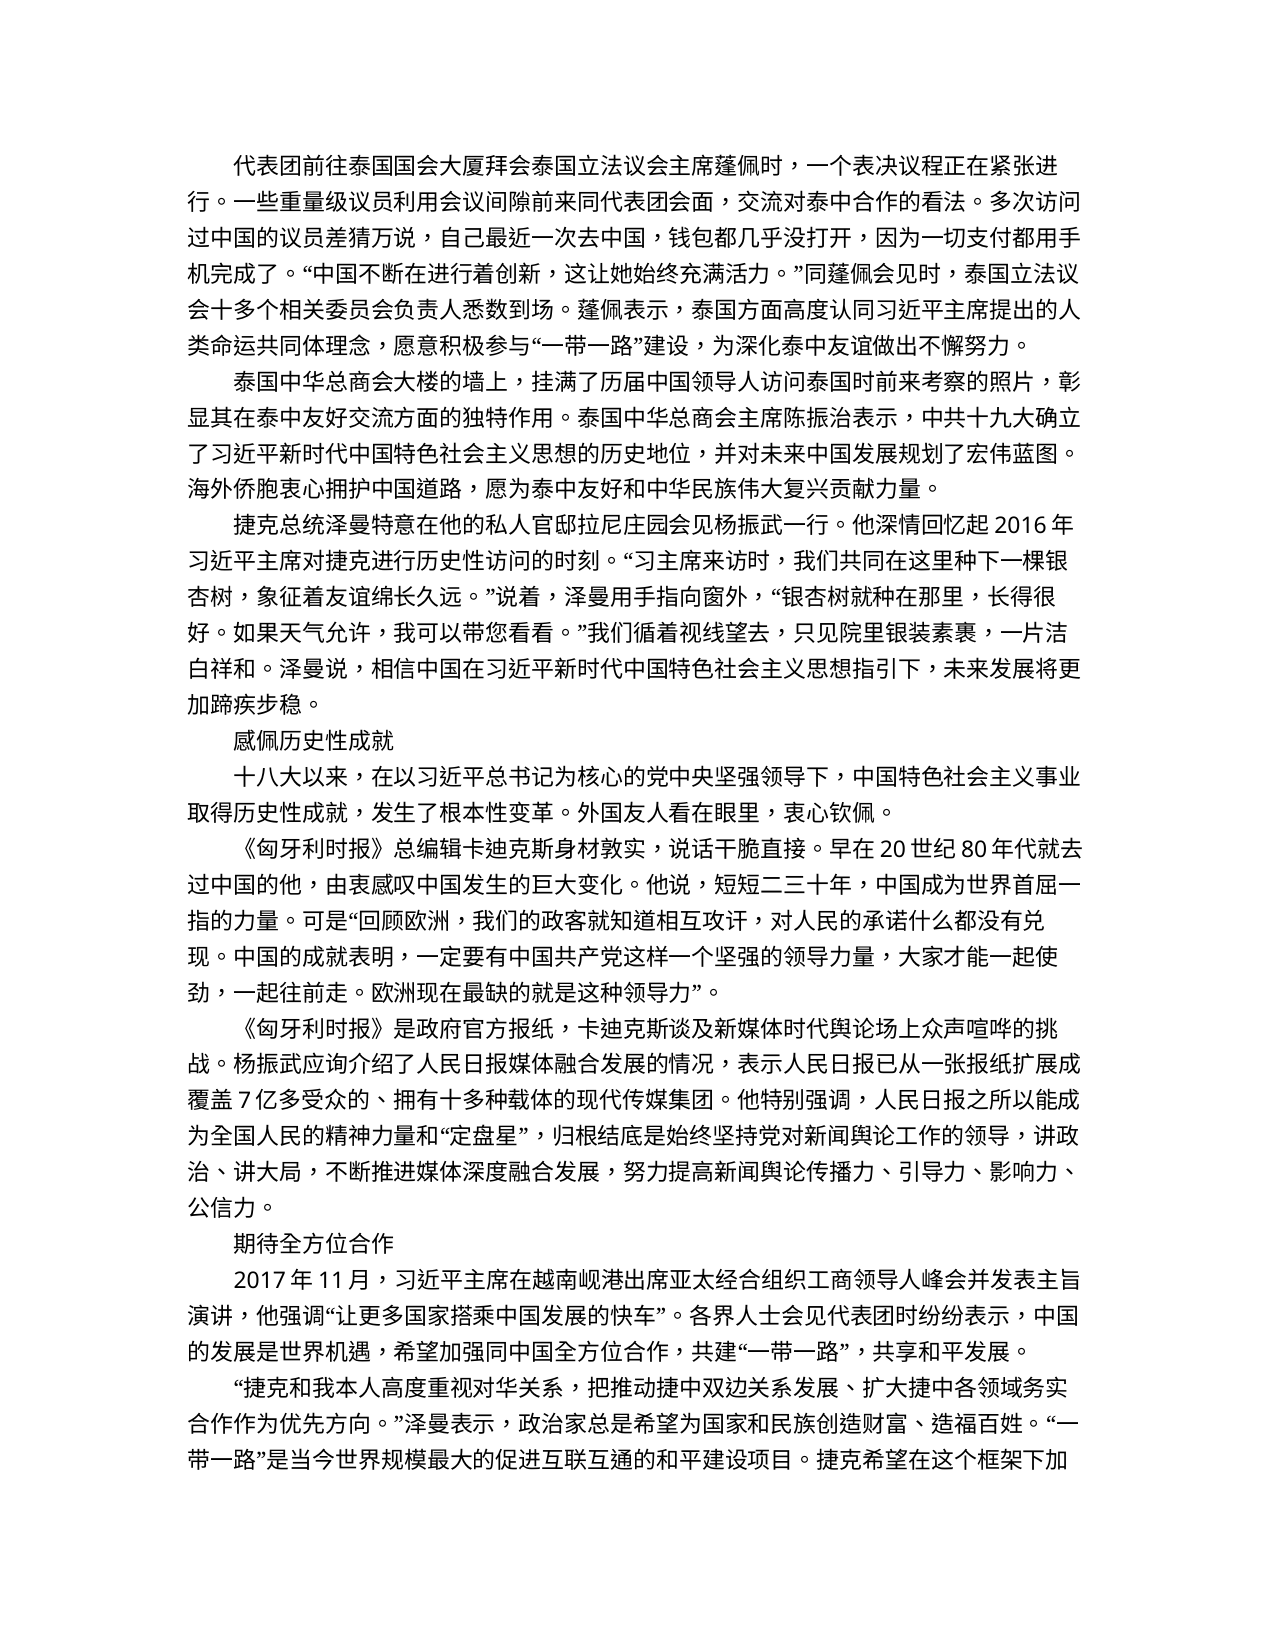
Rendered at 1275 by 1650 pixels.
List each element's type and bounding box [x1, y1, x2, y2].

text [187, 150, 1087, 1475]
